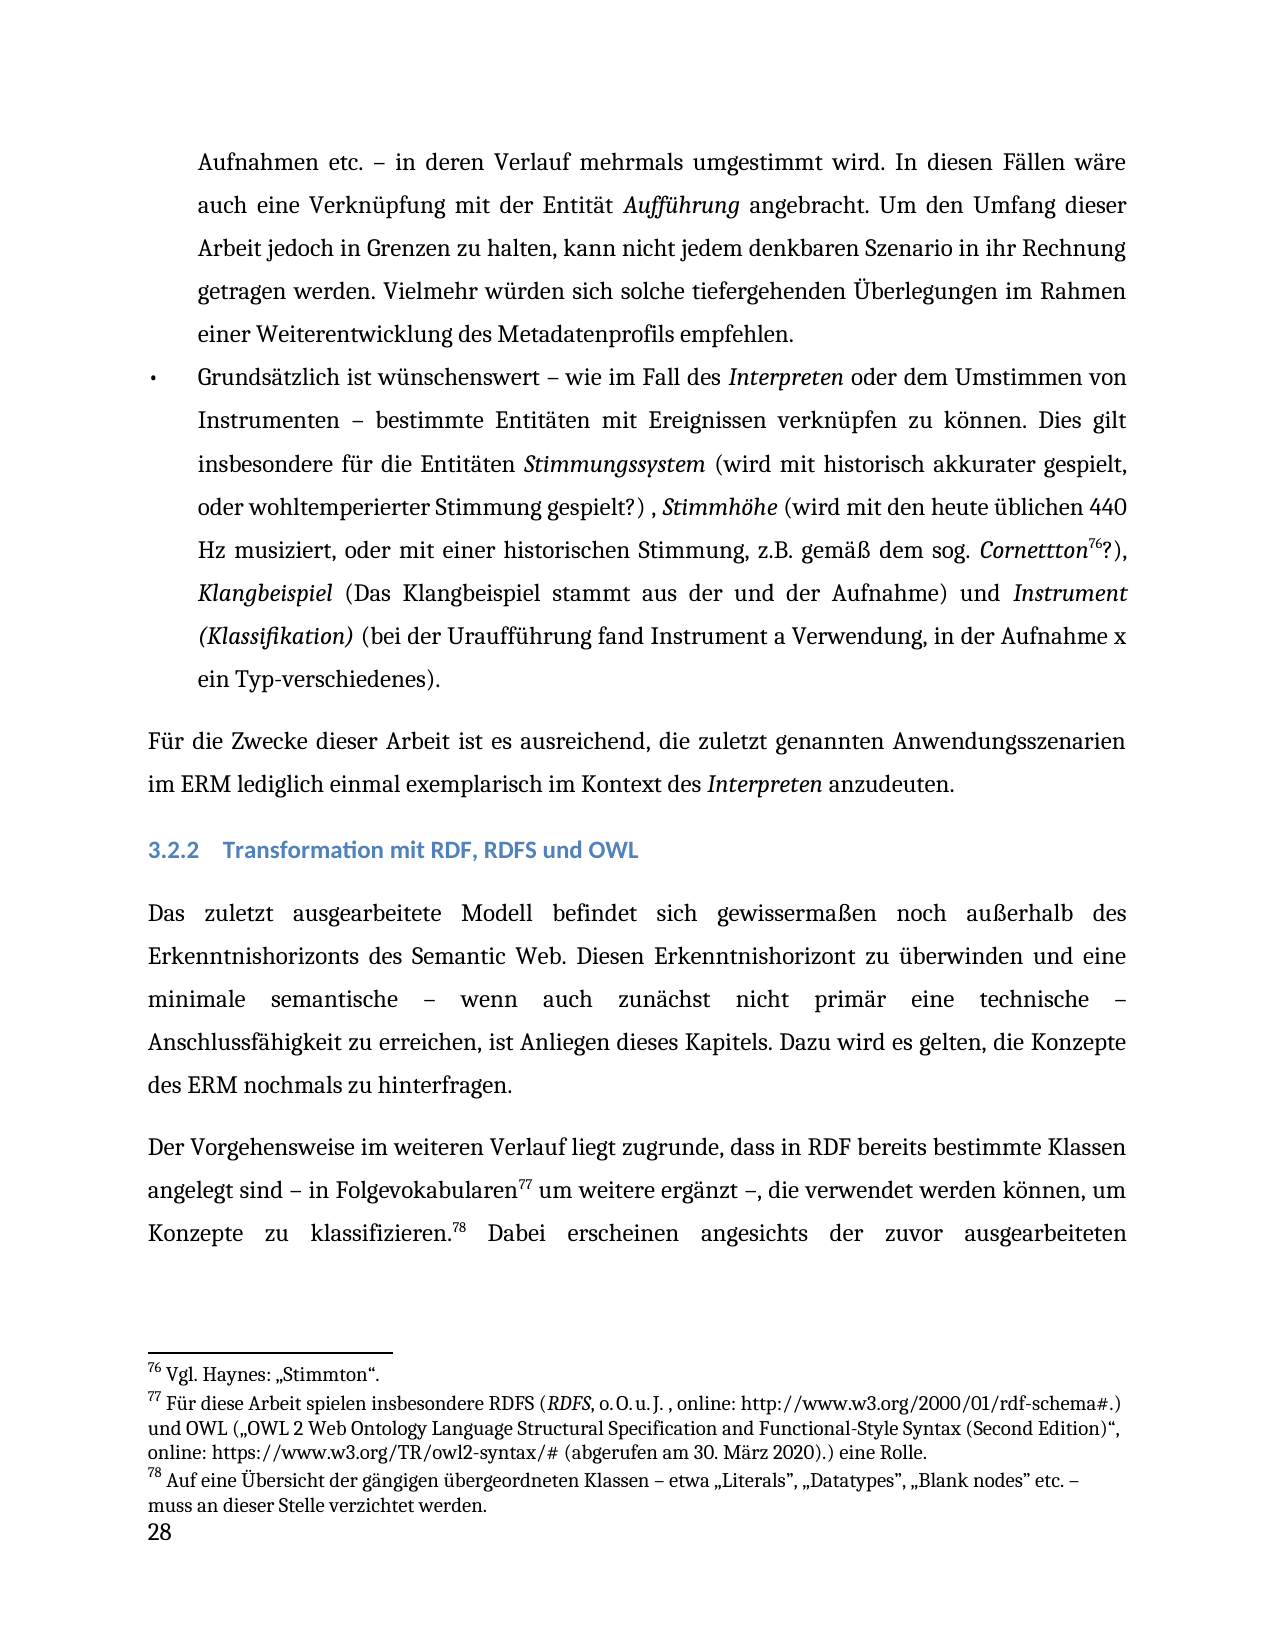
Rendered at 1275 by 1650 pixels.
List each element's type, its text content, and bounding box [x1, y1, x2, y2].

list Grundsätzlich ist wünschenswert – wie im Fall des Interpreten oder dem Umstimmen von Instrumenten – bestimmte Entitäten mit Ereignissen verknüpfen zu können. Dies gilt insbesondere für die Entitäten Stimmungssystem (wird mit historisch akkurater gespielt, oder wohltemperierter Stimmung gespielt?) , Stimmhöhe (wird mit den heute üblichen 440 Hz musiziert, oder mit einer historischen Stimmung, z.B. gemäß dem sog. Cornettton?), Klangbeispiel (Das Klangbeispiel stammt aus der und der Aufnahme) und Instrument (Klassifikation) (bei der Uraufführung fand Instrument a Verwendung, in der Aufnahme x ein Typ-verschiedenes). [148, 363, 1127, 694]
subtitle Transformation mit RDF, RDFS und OWL [148, 834, 1127, 864]
text Das zuletzt ausgearbeitete Modell befindet sich gewissermaßen noch außerhalb des Erkenntnishorizonts des Semantic Web. Diesen Erkenntnishorizont zu überwinden und eine minimale semantische – wenn auch zunächst nicht primär eine technische – Anschlussfähigkeit zu erreichen, ist Anliegen dieses Kapitels. Dazu wird es gelten, die Konzepte des ERM nochmals zu hinterfragen. [148, 898, 1127, 1100]
text Für die Zwecke dieser Arbeit ist es ausreichend, die zuletzt genannten Anwendungsszenarien im ERM lediglich einmal exemplarisch im Kontext des Interpreten anzudeuten. [148, 727, 1127, 799]
